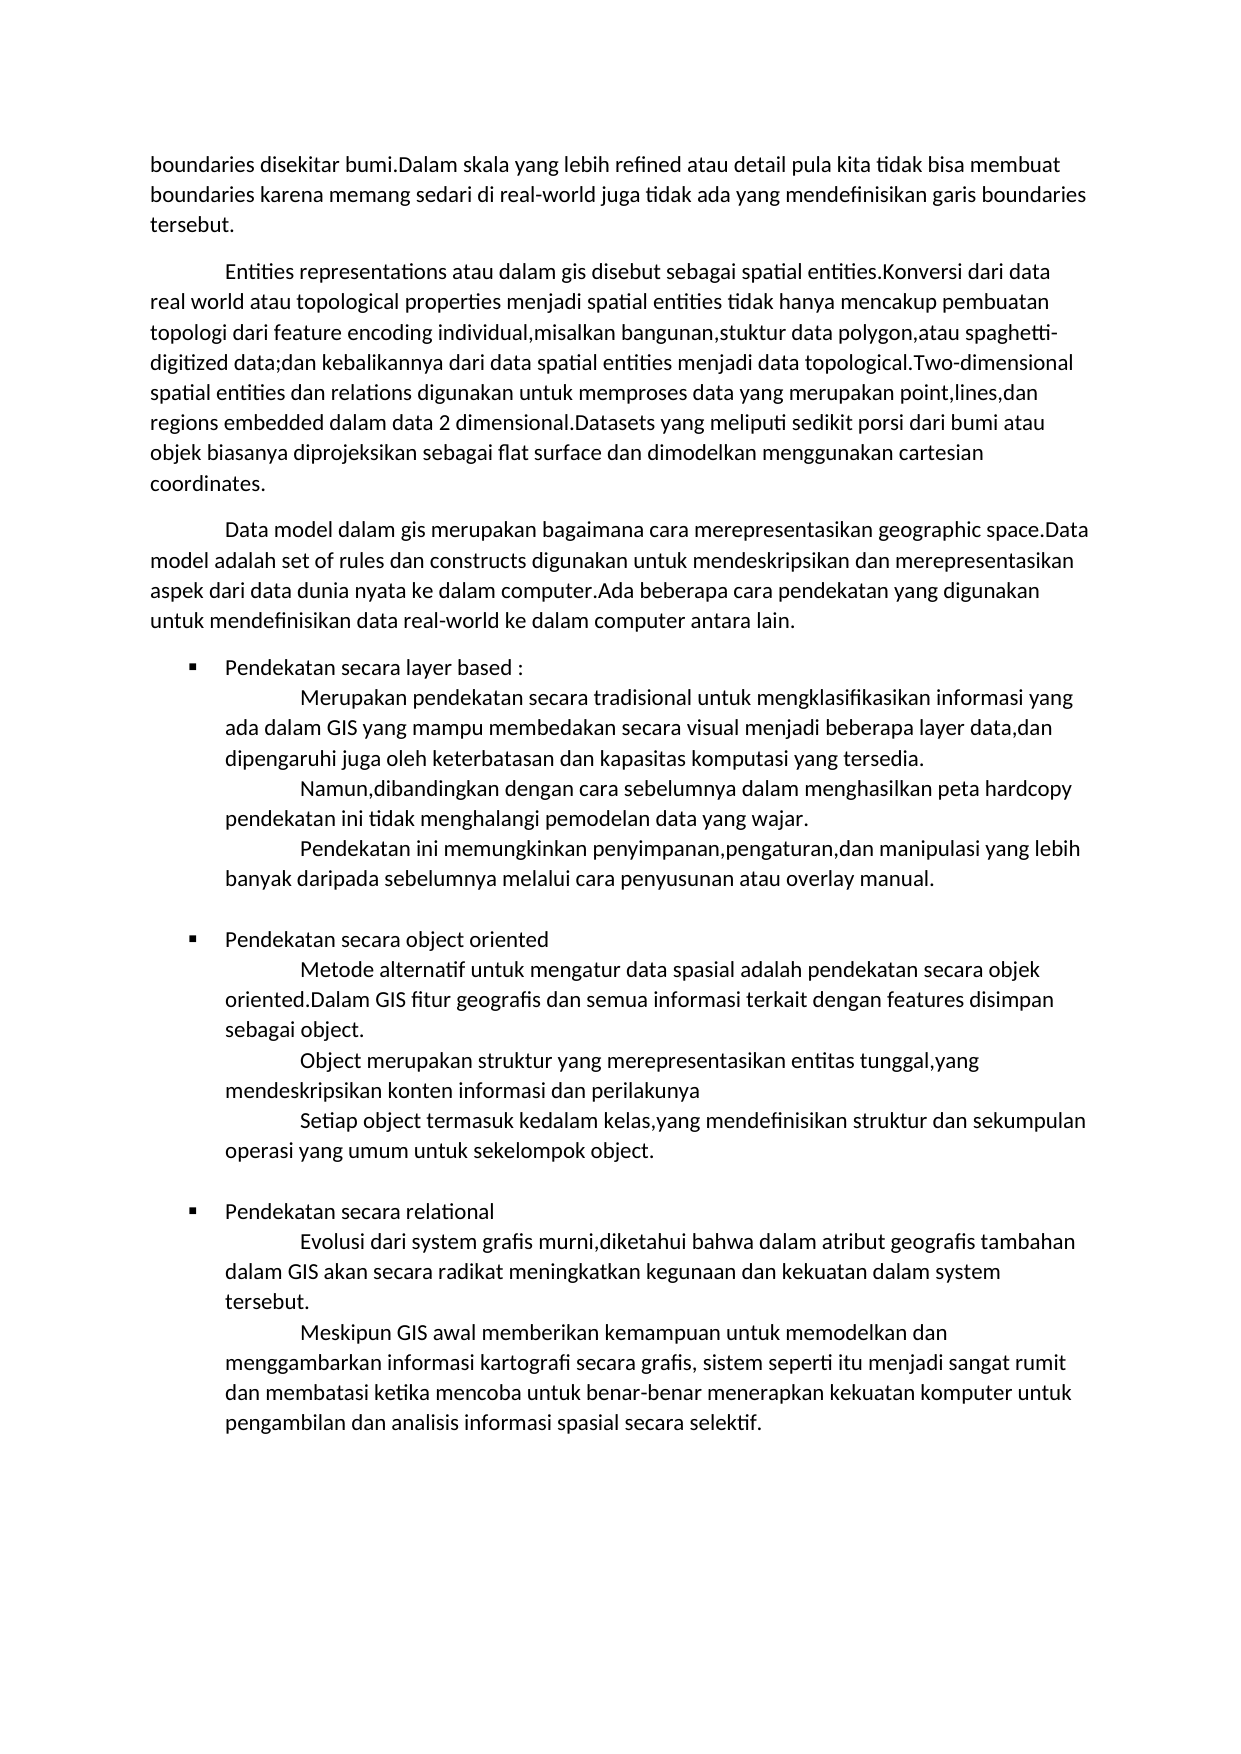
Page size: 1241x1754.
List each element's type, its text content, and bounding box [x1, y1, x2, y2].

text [150, 150, 1090, 238]
list Evolusi dari system grafis murni,diketahui bahwa dalam atribut geografis tambahan dalam GIS akan secara radikat meningkatkan kegunaan dan kekuatan dalam system tersebut. [225, 1227, 1090, 1316]
list Setiap object termasuk kedalam kelas,yang mendefinisikan struktur dan sekumpulan [225, 1106, 1090, 1134]
text Entities representations atau dalam gis disebut sebagai spatial entities.Konversi dari data real world atau topological properties menjadi spatial entities tidak hanya mencakup pembuatan topologi dari feature encoding individual,misalkan bangunan,stuktur data polygon,atau spaghetti-digitized data;dan kebalikannya dari data spatial entities menjadi data topological.Two-dimensional spatial entities dan relations digunakan untuk memproses data yang merupakan point,lines,dan regions embedded dalam data 2 dimensional.Datasets yang meliputi sedikit porsi dari bumi atau objek biasanya diprojeksikan sebagai flat surface dan dimodelkan menggunakan cartesian coordinates. [150, 257, 1090, 497]
list Merupakan pendekatan secara tradisional untuk mengklasifikasikan informasi yang ada dalam GIS yang mampu membedakan secara visual menjadi beberapa layer data,dan dipengaruhi juga oleh keterbatasan dan kapasitas komputasi yang tersedia. [225, 683, 1090, 772]
list Pendekatan secara layer based : [187, 653, 1090, 681]
list Pendekatan secara relational [187, 1197, 1090, 1225]
text Data model dalam gis merupakan bagaimana cara merepresentasikan geographic space.Data model adalah set of rules dan constructs digunakan untuk mendeskripsikan dan merepresentasikan aspek dari data dunia nyata ke dalam computer.Ada beberapa cara pendekatan yang digunakan untuk mendefinisikan data real-world ke dalam computer antara lain. [150, 516, 1090, 634]
list Meskipun GIS awal memberikan kemampuan untuk memodelkan dan menggambarkan informasi kartografi secara grafis, sistem seperti itu menjadi sangat rumit dan membatasi ketika mencoba untuk benar-benar menerapkan kekuatan komputer untuk pengambilan dan analisis informasi spasial secara selektif. [225, 1318, 1090, 1436]
list Pendekatan secara object oriented [187, 925, 1090, 953]
list Metode alternatif untuk mengatur data spasial adalah pendekatan secara objek oriented.Dalam GIS fitur geografis dan semua informasi terkait dengan features disimpan sebagai object. [225, 955, 1090, 1044]
list operasi yang umum untuk sekelompok object. [225, 1136, 1090, 1164]
list Pendekatan ini memungkinkan penyimpanan,pengaturan,dan manipulasi yang lebih banyak daripada sebelumnya melalui cara penyusunan atau overlay manual. [225, 834, 1090, 893]
list Namun,dibandingkan dengan cara sebelumnya dalam menghasilkan peta hardcopy pendekatan ini tidak menghalangi pemodelan data yang wajar. [225, 774, 1090, 832]
list Object merupakan struktur yang merepresentasikan entitas tunggal,yang mendeskripsikan konten informasi dan perilakunya [225, 1046, 1090, 1104]
